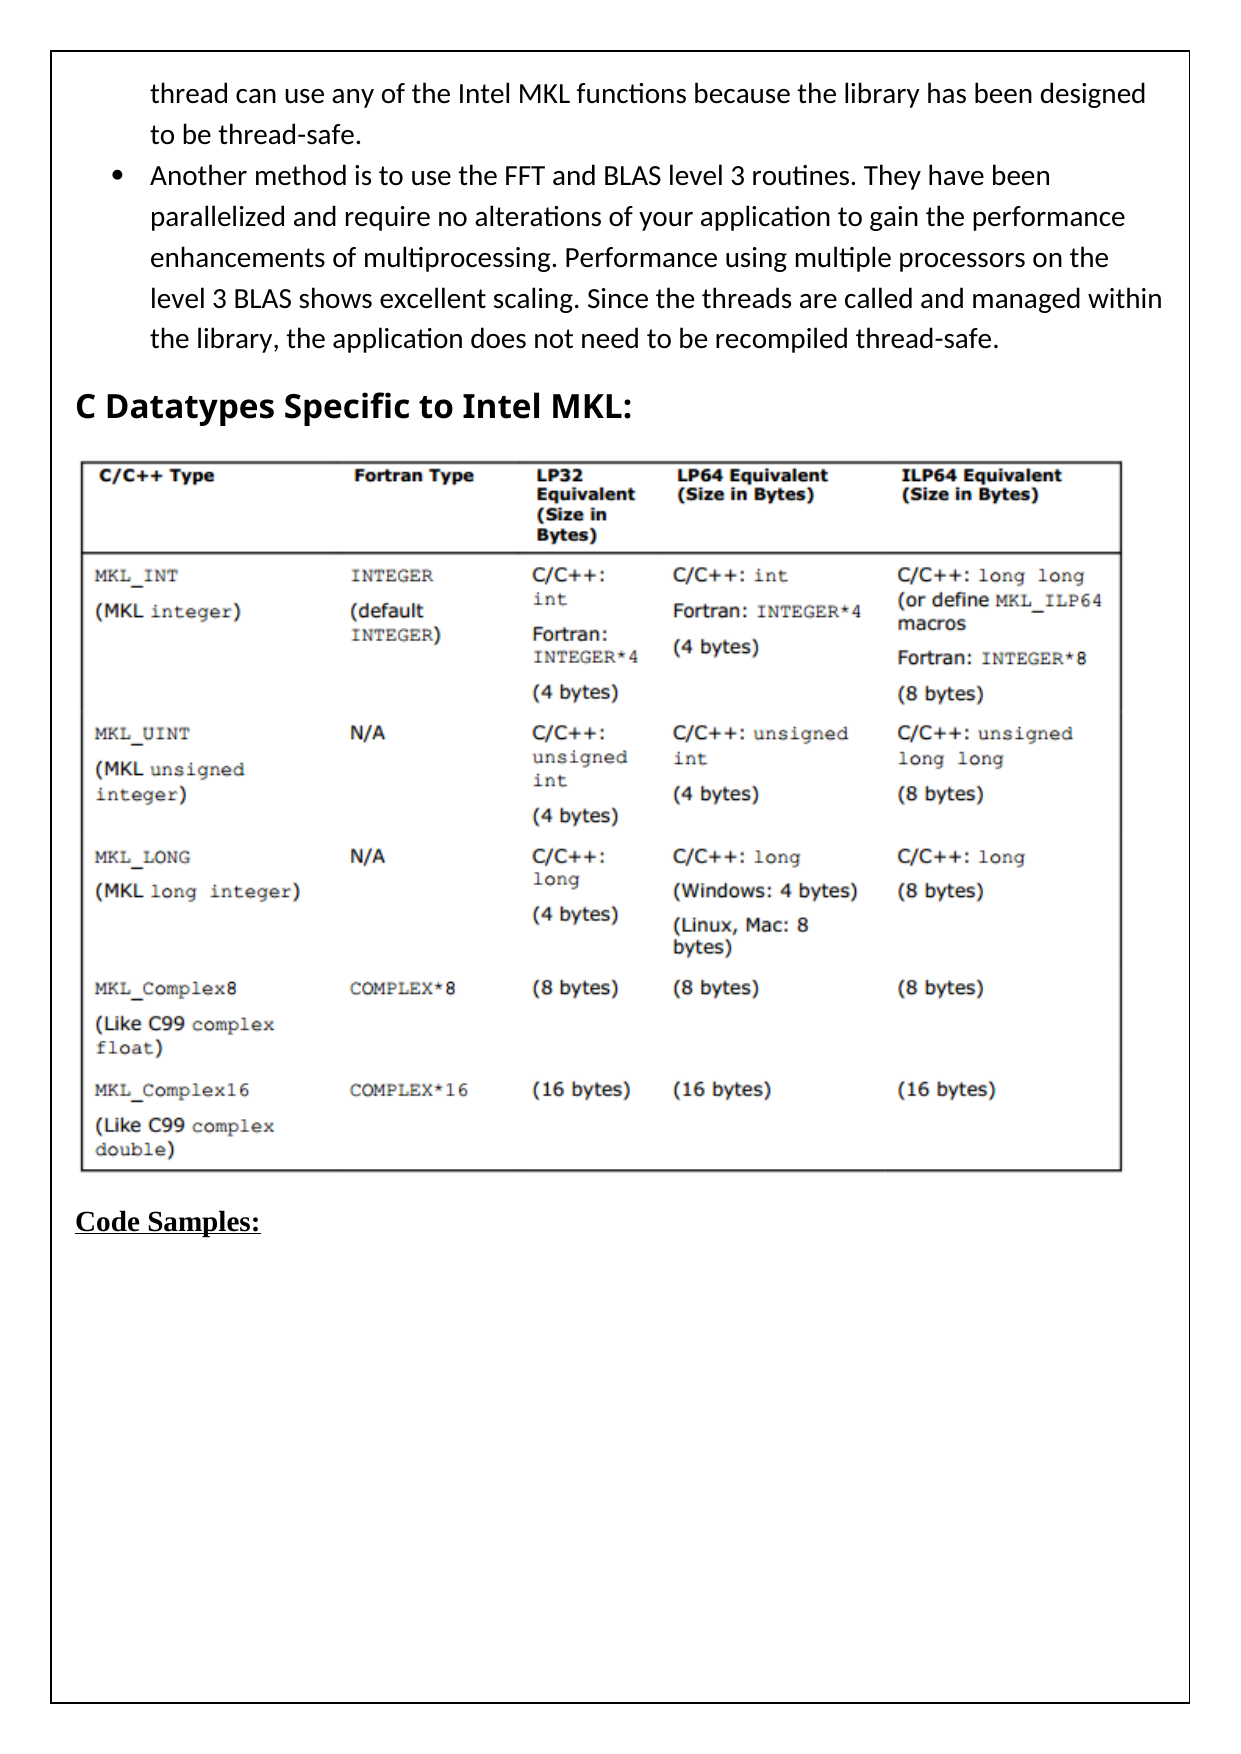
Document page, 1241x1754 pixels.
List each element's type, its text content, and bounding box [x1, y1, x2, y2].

text C Datatypes Specific to Intel MKL: [75, 382, 1165, 428]
picture [75, 455, 1130, 1179]
text Code Samples: [75, 1204, 1165, 1237]
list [112, 75, 1165, 152]
list Another method is to use the FFT and BLAS level 3 routines. They have been parallelized and require no alterations of your application to gain the performance enhancements of multiprocessing. Performance using multiple processors on the level 3 BLAS shows excellent scaling. Since the threads are called and managed within the library, the application does not need to be recompiled thread-safe. [112, 157, 1165, 356]
